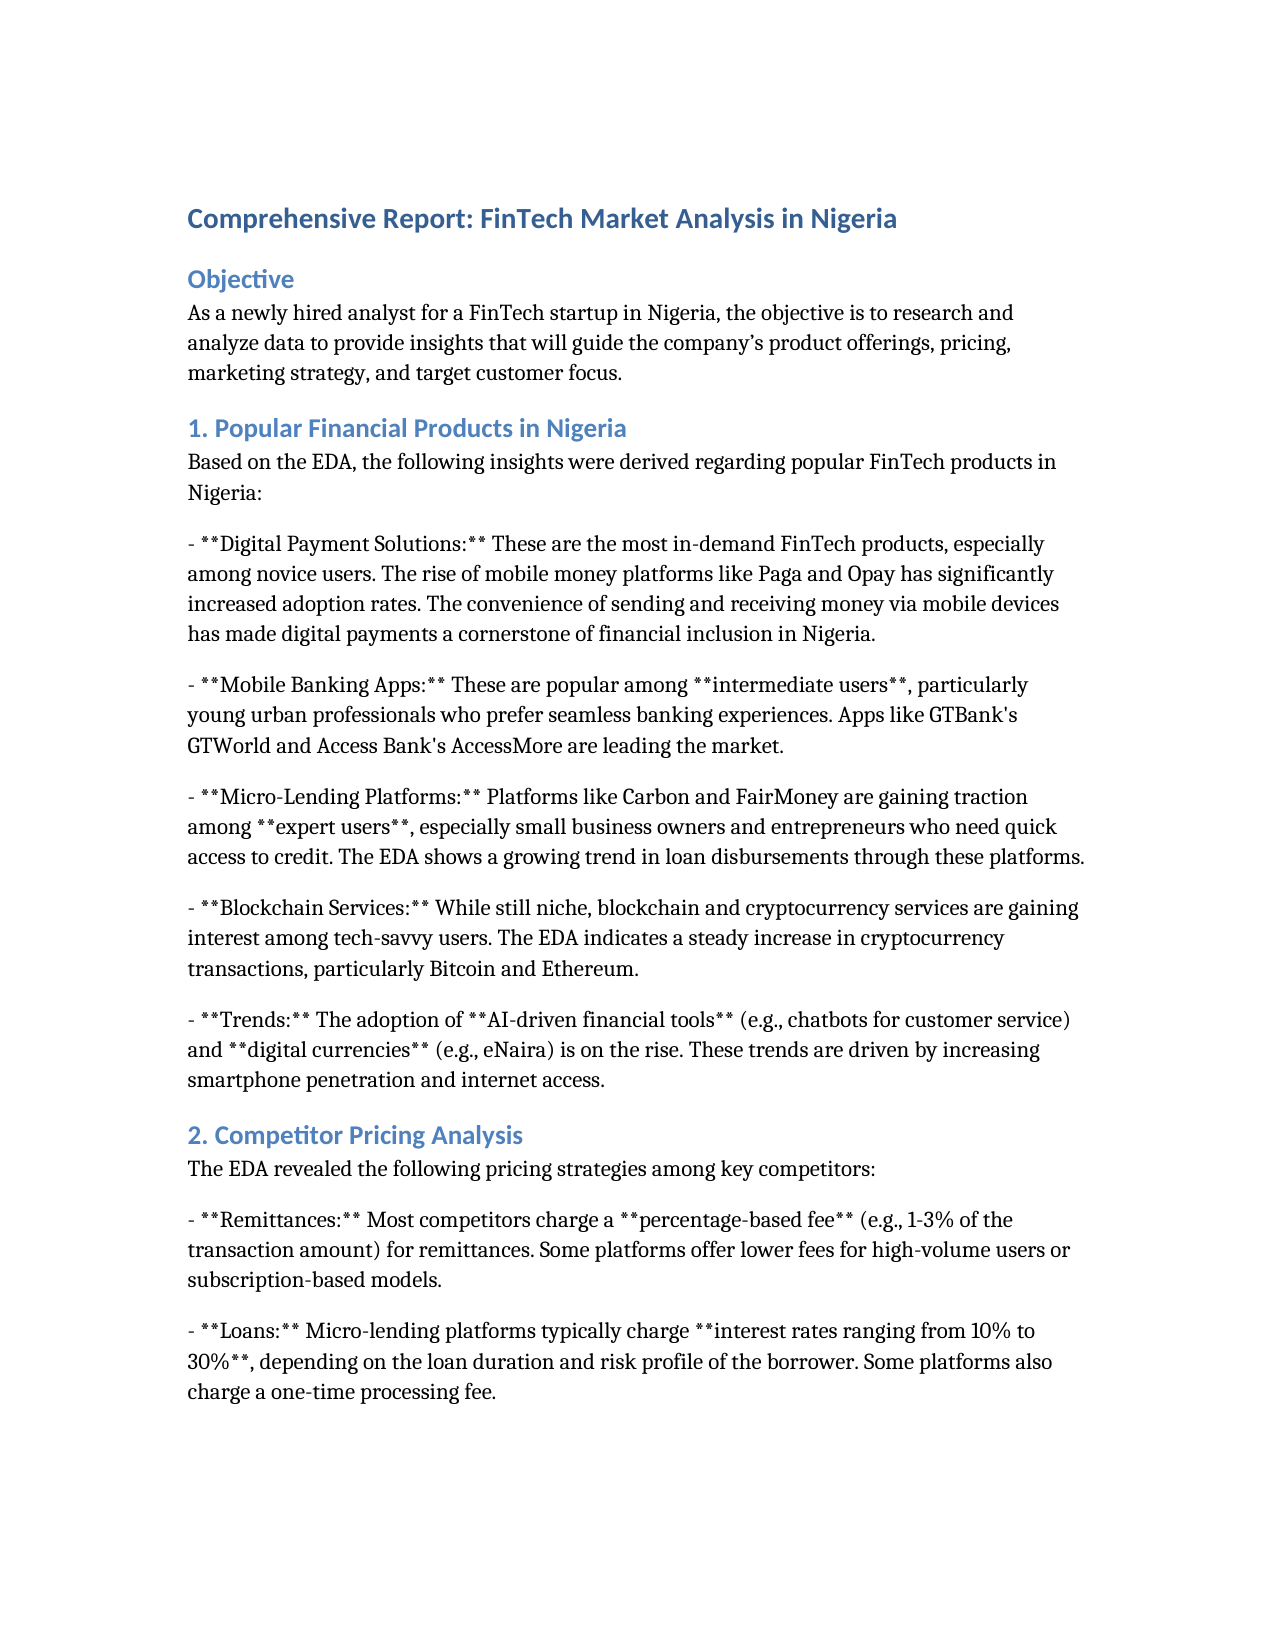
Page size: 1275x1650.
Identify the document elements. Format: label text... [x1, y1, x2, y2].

subtitle Objective [187, 262, 1087, 295]
subtitle Comprehensive Report: FinTech Market Analysis in Nigeria [187, 200, 1087, 236]
subtitle 2. Competitor Pricing Analysis [187, 1118, 1087, 1151]
text - **Mobile Banking Apps:** These are popular among **intermediate users**, particularly young urban professionals who prefer seamless banking experiences. Apps like GTBank's GTWorld and Access Bank's AccessMore are leading the market. [187, 672, 1087, 759]
text Based on the EDA, the following insights were derived regarding popular FinTech products in Nigeria: [187, 449, 1087, 506]
text - **Remittances:** Most competitors charge a **percentage-based fee** (e.g., 1-3% of the transaction amount) for remittances. Some platforms offer lower fees for high-volume users or subscription-based models. [187, 1207, 1087, 1293]
subtitle 1. Popular Financial Products in Nigeria [187, 411, 1087, 444]
text As a newly hired analyst for a FinTech startup in Nigeria, the objective is to research and analyze data to provide insights that will guide the company’s product offerings, pricing, marketing strategy, and target customer focus. [187, 300, 1087, 386]
text - **Loans:** Micro-lending platforms typically charge **interest rates ranging from 10% to 30%**, depending on the loan duration and risk profile of the borrower. Some platforms also charge a one-time processing fee. [187, 1318, 1087, 1405]
text The EDA revealed the following pricing strategies among key competitors: [187, 1156, 1087, 1182]
text - **Blockchain Services:** While still niche, blockchain and cryptocurrency services are gaining interest among tech-savvy users. The EDA indicates a steady increase in cryptocurrency transactions, particularly Bitcoin and Ethereum. [187, 895, 1087, 982]
text - **Trends:** The adoption of **AI-driven financial tools** (e.g., chatbots for customer service) and **digital currencies** (e.g., eNaira) is on the rise. These trends are driven by increasing smartphone penetration and internet access. [187, 1006, 1087, 1093]
text - **Digital Payment Solutions:** These are the most in-demand FinTech products, especially among novice users. The rise of mobile money platforms like Paga and Opay has significantly increased adoption rates. The convenience of sending and receiving money via mobile devices has made digital payments a cornerstone of financial inclusion in Nigeria. [187, 530, 1087, 647]
text - **Micro-Lending Platforms:** Platforms like Carbon and FairMoney are gaining traction among **expert users**, especially small business owners and entrepreneurs who need quick access to credit. The EDA shows a growing trend in loan disbursements through these platforms. [187, 783, 1087, 870]
